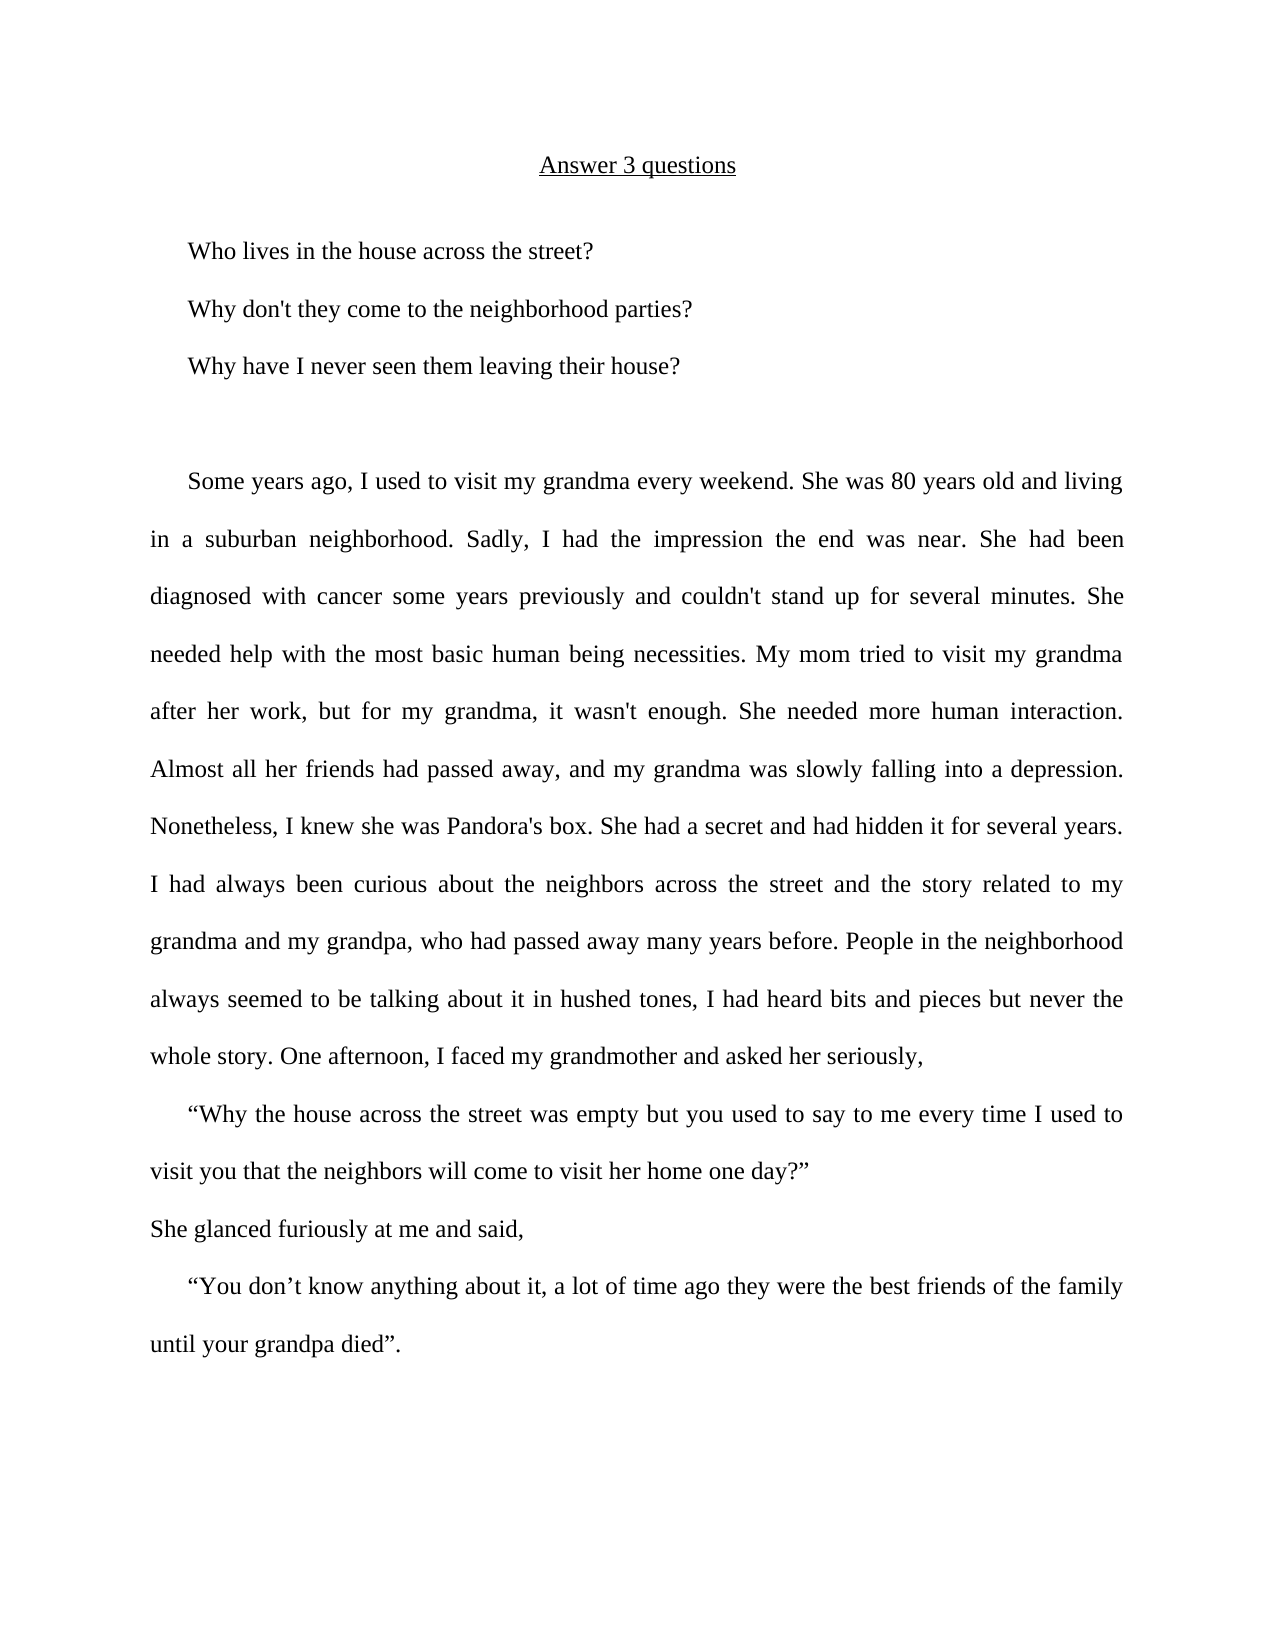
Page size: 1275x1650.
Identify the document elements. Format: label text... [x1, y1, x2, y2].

text Why don't they come to the neighborhood parties? [187, 294, 1125, 322]
text “Why the house across the street was empty but you used to say to me every time I used to visit you that the neighbors will come to visit her home one day?” [150, 1099, 1125, 1185]
text She glanced furiously at me and said, [150, 1214, 1125, 1242]
text Some years ago, I used to visit my grandma every weekend. She was 80 years old and living in a suburban neighborhood. Sadly, I had the impression the end was near. She had been diagnosed with cancer some years previously and couldn't stand up for several minutes. She needed help with the most basic human being necessities. My mom tried to visit my grandma after her work, but for my grandma, it wasn't enough. She needed more human interaction. Almost all her friends had passed away, and my grandma was slowly falling into a depression. Nonetheless, I knew she was Pandora's box. She had a secret and had hidden it for several years. I had always been curious about the neighbors across the street and the story related to my grandma and my grandpa, who had passed away many years before. People in the neighborhood always seemed to be talking about it in hushed tones, I had heard bits and pieces but never the whole story. One afternoon, I faced my grandmother and asked her seriously, [150, 466, 1125, 1070]
text Answer 3 questions [150, 150, 1125, 179]
text Why have I never seen them leaving their house? [187, 351, 1125, 380]
text “You don’t know anything about it, a lot of time ago they were the best friends of the family until your grandpa died”. [150, 1271, 1125, 1357]
text Who lives in the house across the street? [187, 236, 1125, 265]
